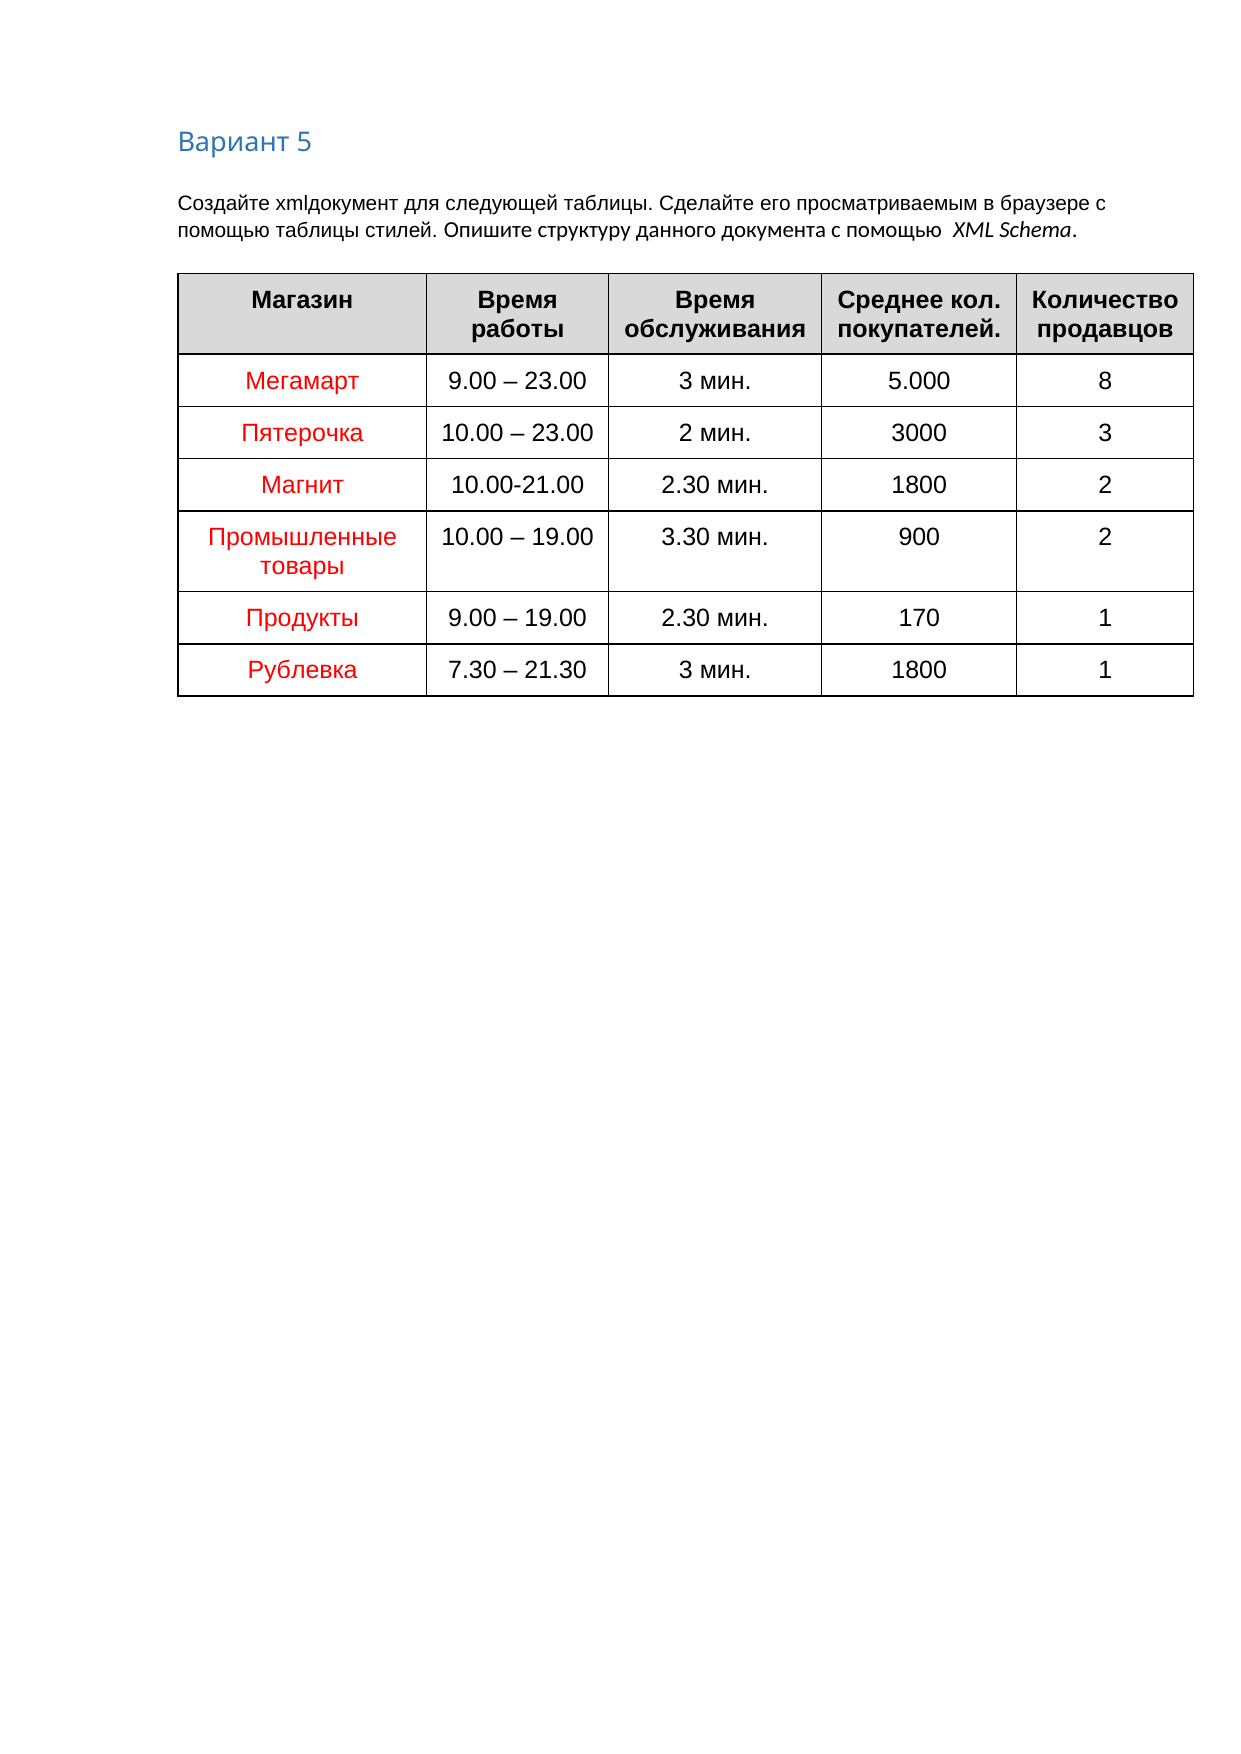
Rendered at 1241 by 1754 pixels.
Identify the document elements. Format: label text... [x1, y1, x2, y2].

table_cell Магнит [179, 459, 426, 510]
table_cell 1 [1017, 645, 1193, 695]
subtitle Вариант 5 [177, 122, 1152, 159]
table_header Время работы [427, 274, 608, 353]
table_cell 9.00 – 23.00 [427, 355, 608, 406]
table_cell 3.30 мин. [609, 512, 821, 591]
table_cell Мегамарт [179, 355, 426, 406]
table_cell Рублевка [179, 645, 426, 695]
table_cell 2.30 мин. [609, 459, 821, 510]
table_cell 1 [1017, 592, 1193, 643]
table_cell 10.00 – 23.00 [427, 407, 608, 458]
table_cell 1800 [822, 459, 1016, 510]
table_cell 3 мин. [609, 355, 821, 406]
text Создайте xmlдокумент для следующей таблицы. Сделайте его просматриваемым в браузере с помощью таблицы стилей. Опишите структуру данного документа с помощью XML Schema. [177, 191, 1152, 243]
table_cell 900 [822, 512, 1016, 591]
table_cell 2 мин. [609, 407, 821, 458]
table_cell 10.00 – 19.00 [427, 512, 608, 591]
table_cell 2 [1017, 459, 1193, 510]
table_header Количество продавцов [1017, 274, 1193, 353]
table_cell Пятерочка [179, 407, 426, 458]
table_cell 170 [822, 592, 1016, 643]
table_cell 3000 [822, 407, 1016, 458]
table_cell 7.30 – 21.30 [427, 645, 608, 695]
table_cell 2.30 мин. [609, 592, 821, 643]
table_header Среднее кол. покупателей. [822, 274, 1016, 353]
table_cell 2 [1017, 512, 1193, 591]
table_header Время обслуживания [609, 274, 821, 353]
table_cell Промышленные товары [179, 512, 426, 591]
table_cell 10.00-21.00 [427, 459, 608, 510]
table_header Магазин [179, 274, 426, 353]
table_cell 3 мин. [609, 645, 821, 695]
table_cell 3 [1017, 407, 1193, 458]
table_cell 9.00 – 19.00 [427, 592, 608, 643]
table_cell 8 [1017, 355, 1193, 406]
table_cell 5.000 [822, 355, 1016, 406]
table_cell Продукты [179, 592, 426, 643]
table_cell 1800 [822, 645, 1016, 695]
